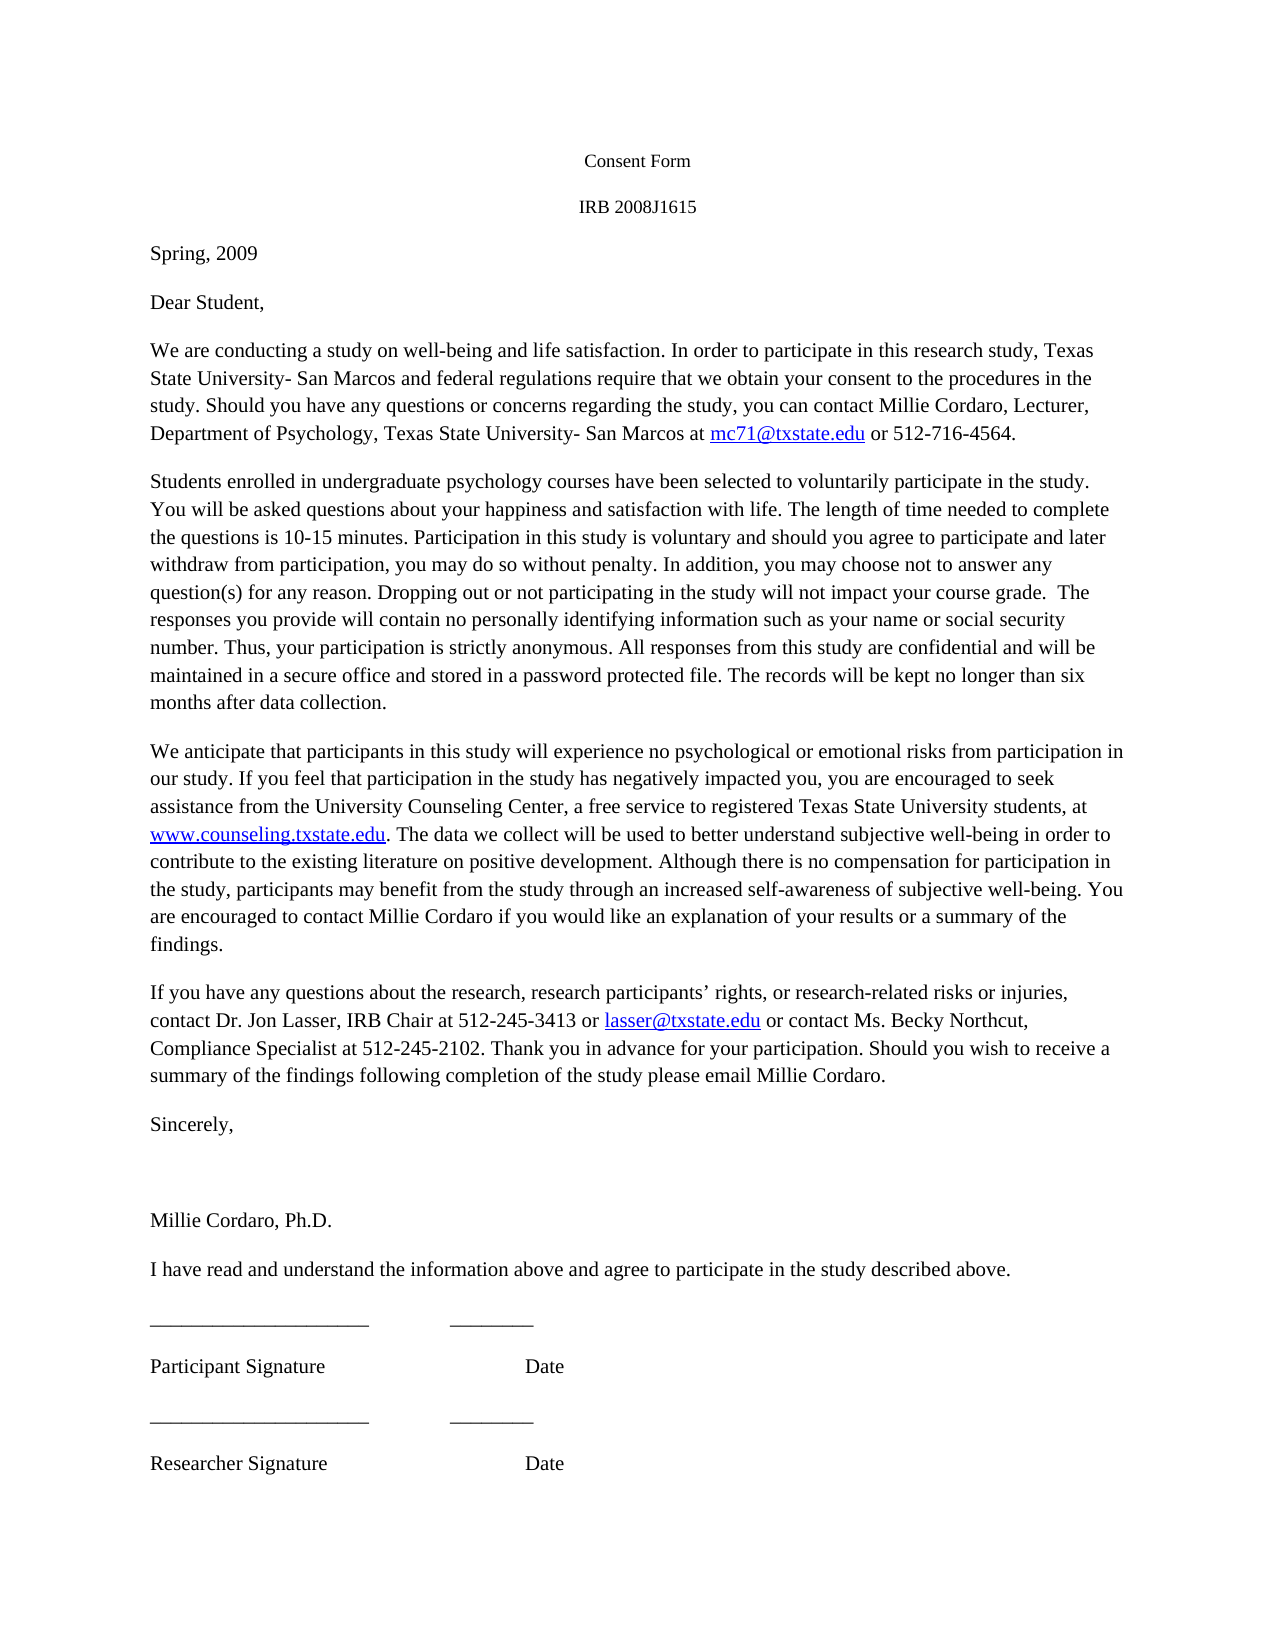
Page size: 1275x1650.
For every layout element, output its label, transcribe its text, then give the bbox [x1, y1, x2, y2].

text We anticipate that participants in this study will experience no psychological or emotional risks from participation in our study. If you feel that participation in the study has negatively impacted you, you are encouraged to seek assistance from the University Counseling Center, a free service to registered Texas State University students, at www.counseling.txstate.edu. The data we collect will be used to better understand subjective well-being in order to contribute to the existing literature on positive development. Although there is no compensation for participation in the study, participants may benefit from the study through an increased self-awareness of subjective well-being. You are encouraged to contact Millie Cordaro if you would like an explanation of your results or a summary of the findings. [150, 739, 1125, 956]
text Dear Student, [150, 290, 1125, 314]
text We are conducting a study on well-being and life satisfaction. In order to participate in this research study, Texas State University- San Marcos and federal regulations require that we obtain your consent to the procedures in the study. Should you have any questions or concerns regarding the study, you can contact Millie Cordaro, Lecturer, Department of Psychology, Texas State University- San Marcos at mc71@txstate.edu or 512-716-4564. [150, 338, 1125, 445]
text Spring, 2009 [150, 241, 1125, 265]
text IRB 2008J1615 [150, 196, 1125, 217]
text Sincerely, [150, 1112, 1125, 1136]
text _____________________ ________ [150, 1305, 1125, 1329]
text Consent Form [150, 150, 1125, 172]
text Researcher Signature Date [150, 1451, 1125, 1475]
text I have read and understand the information above and agree to participate in the study described above. [150, 1257, 1125, 1281]
text Participant Signature Date [150, 1354, 1125, 1378]
text Millie Cordaro, Ph.D. [150, 1208, 1125, 1232]
text Students enrolled in undergraduate psychology courses have been selected to voluntarily participate in the study. You will be asked questions about your happiness and satisfaction with life. The length of time needed to complete the questions is 10-15 minutes. Participation in this study is voluntary and should you agree to participate and later withdraw from participation, you may do so without penalty. In addition, you may choose not to answer any question(s) for any reason. Dropping out or not participating in the study will not impact your course grade. The responses you provide will contain no personally identifying information such as your name or social security number. Thus, your participation is strictly anonymous. All responses from this study are confidential and will be maintained in a secure office and stored in a password protected file. The records will be kept no longer than six months after data collection. [150, 469, 1125, 714]
text If you have any questions about the research, research participants’ rights, or research-related risks or injuries, contact Dr. Jon Lasser, IRB Chair at 512-245-3413 or lasser@txstate.edu or contact Ms. Becky Northcut, Compliance Specialist at 512-245-2102. Thank you in advance for your participation. Should you wish to receive a summary of the findings following completion of the study please email Millie Cordaro. [150, 980, 1125, 1087]
text _____________________ ________ [150, 1402, 1125, 1426]
